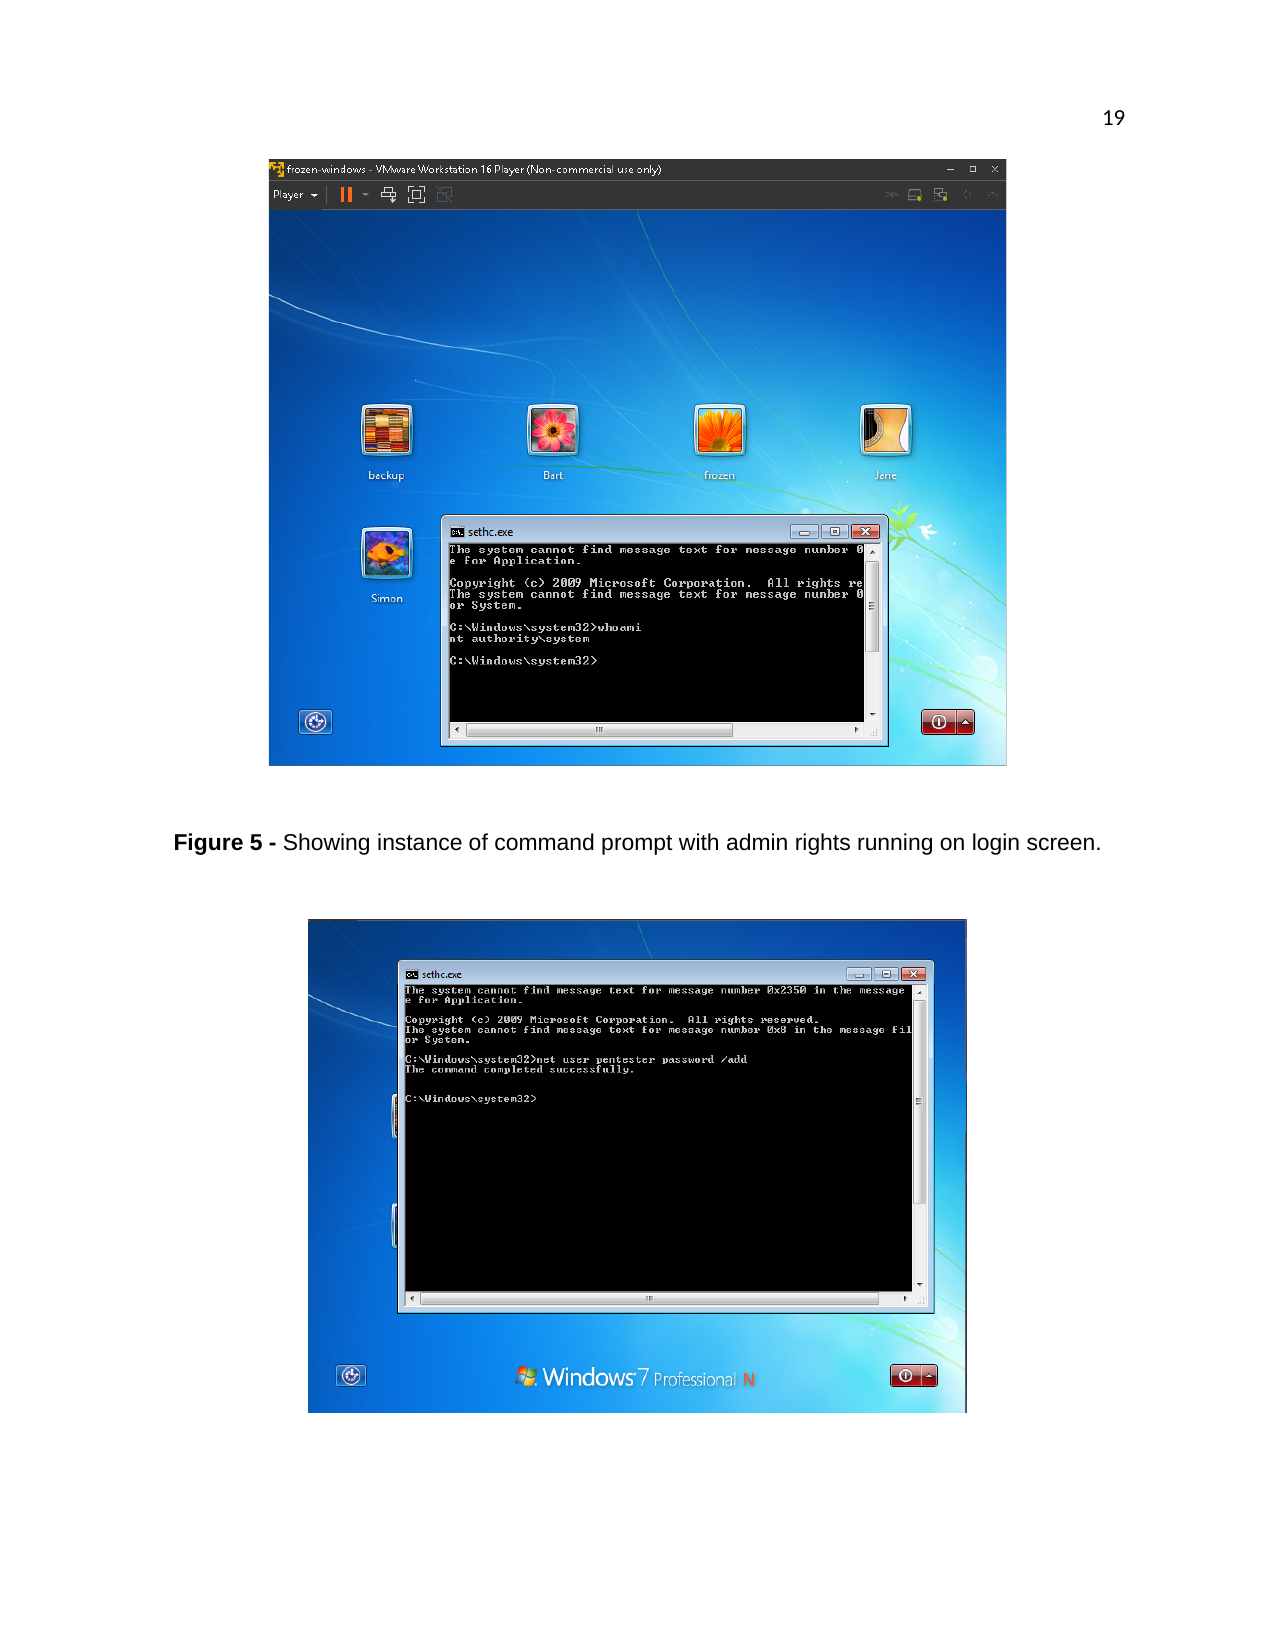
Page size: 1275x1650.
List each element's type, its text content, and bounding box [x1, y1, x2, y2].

picture [268, 159, 1007, 766]
picture [308, 919, 967, 1413]
text Figure 5 - Showing instance of command prompt with admin rights running on login screen. [150, 829, 1125, 856]
